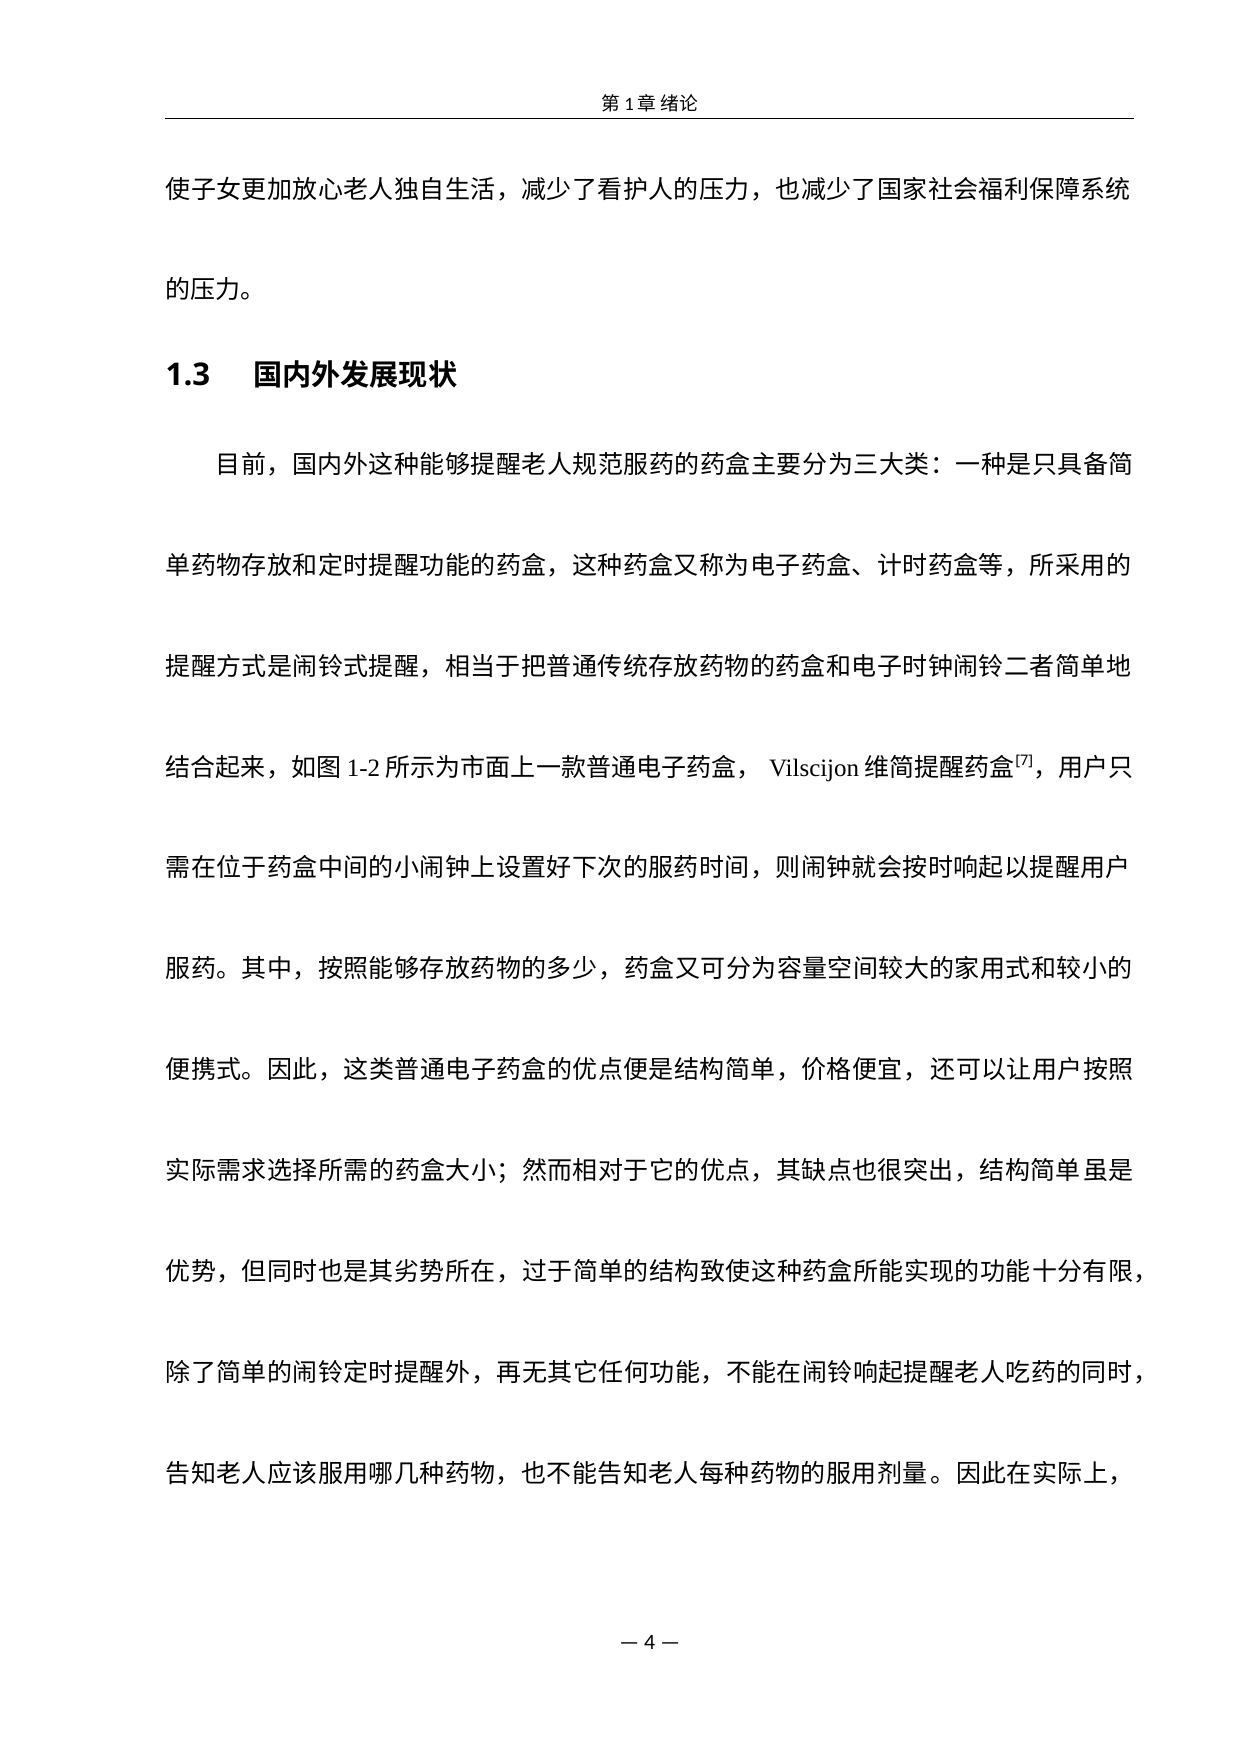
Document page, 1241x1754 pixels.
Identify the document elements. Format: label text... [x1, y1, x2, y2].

subtitle 国内外发展现状 [165, 340, 1134, 407]
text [165, 153, 1134, 322]
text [165, 429, 1134, 1505]
